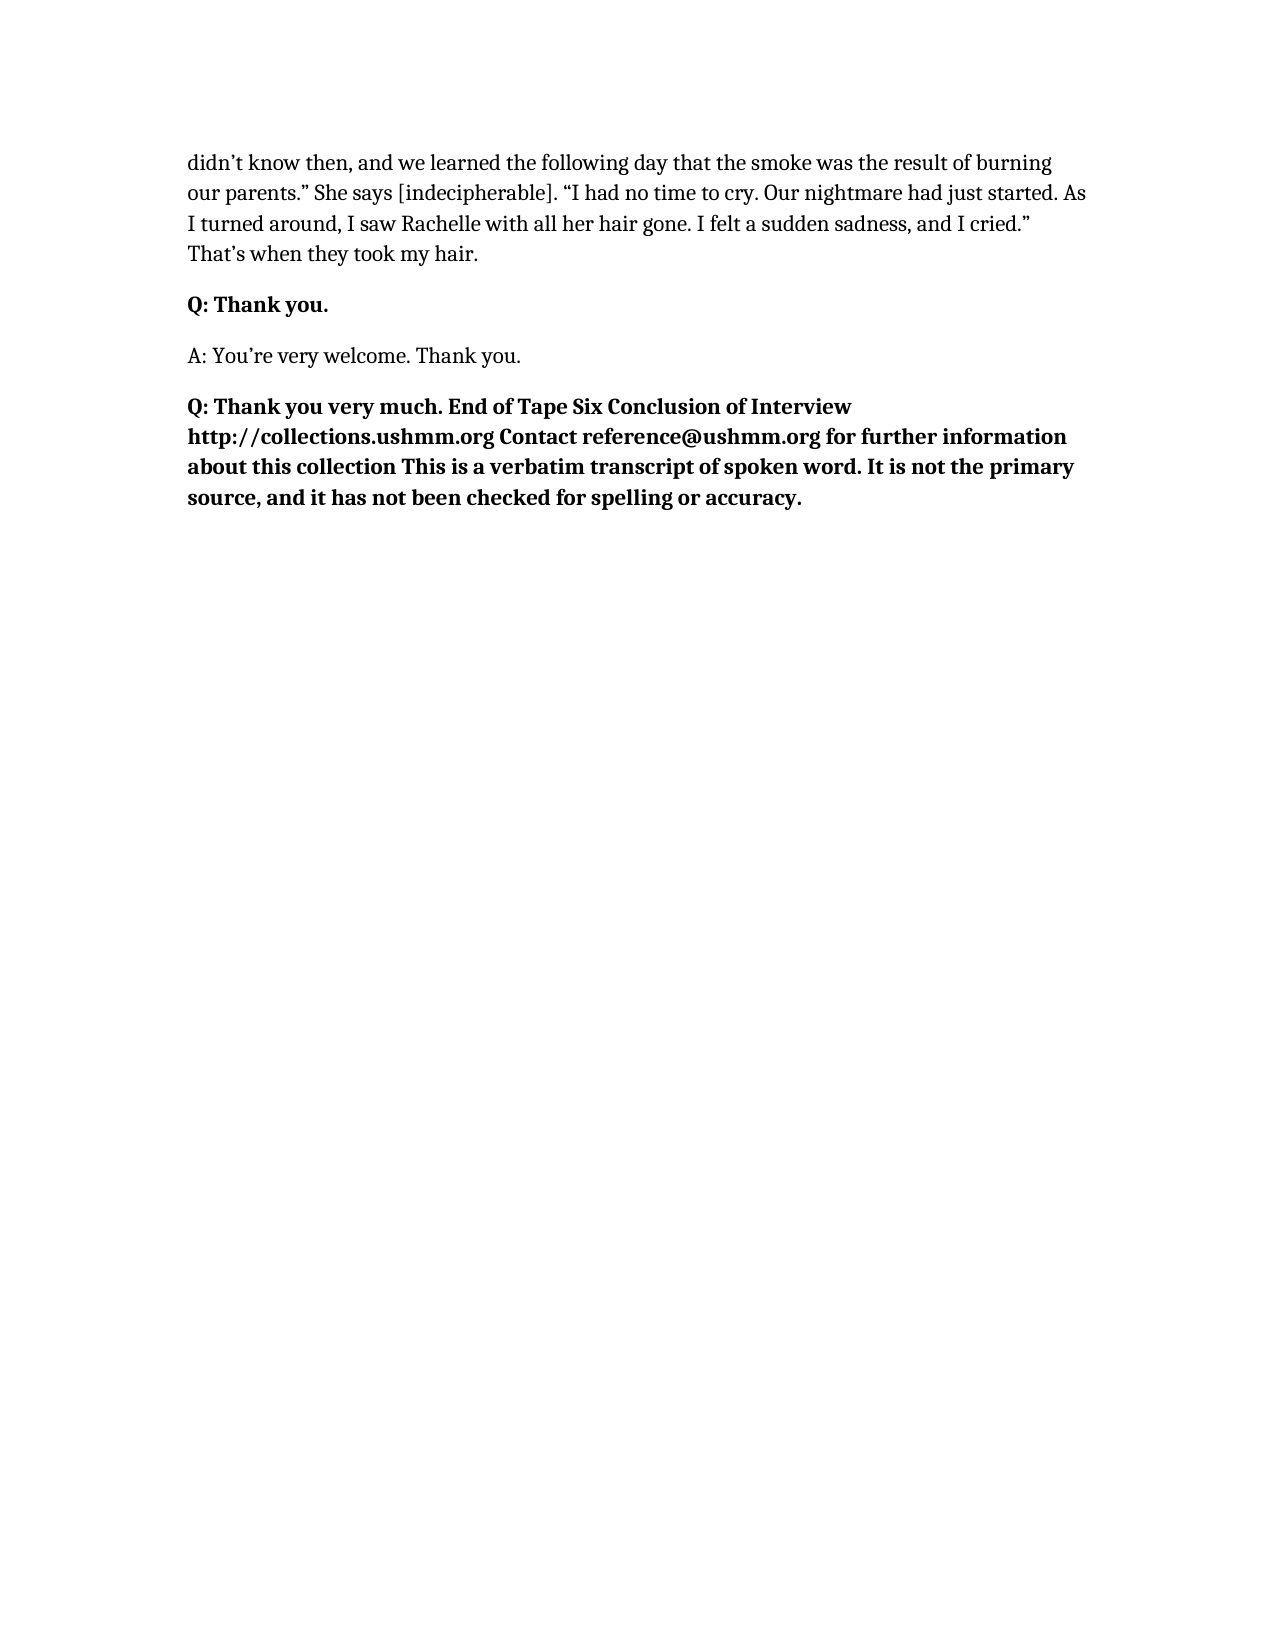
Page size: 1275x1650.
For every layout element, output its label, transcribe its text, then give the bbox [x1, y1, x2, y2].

text Q: Thank you very much. End of Tape Six Conclusion of Interview http://collections.ushmm.org Contact reference@ushmm.org for further information about this collection This is a verbatim transcript of spoken word. It is not the primary source, and it has not been checked for spelling or accuracy. [187, 394, 1087, 511]
text Q: Thank you. [187, 292, 1087, 318]
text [187, 150, 1087, 267]
text A: You’re very welcome. Thank you. [187, 343, 1087, 369]
